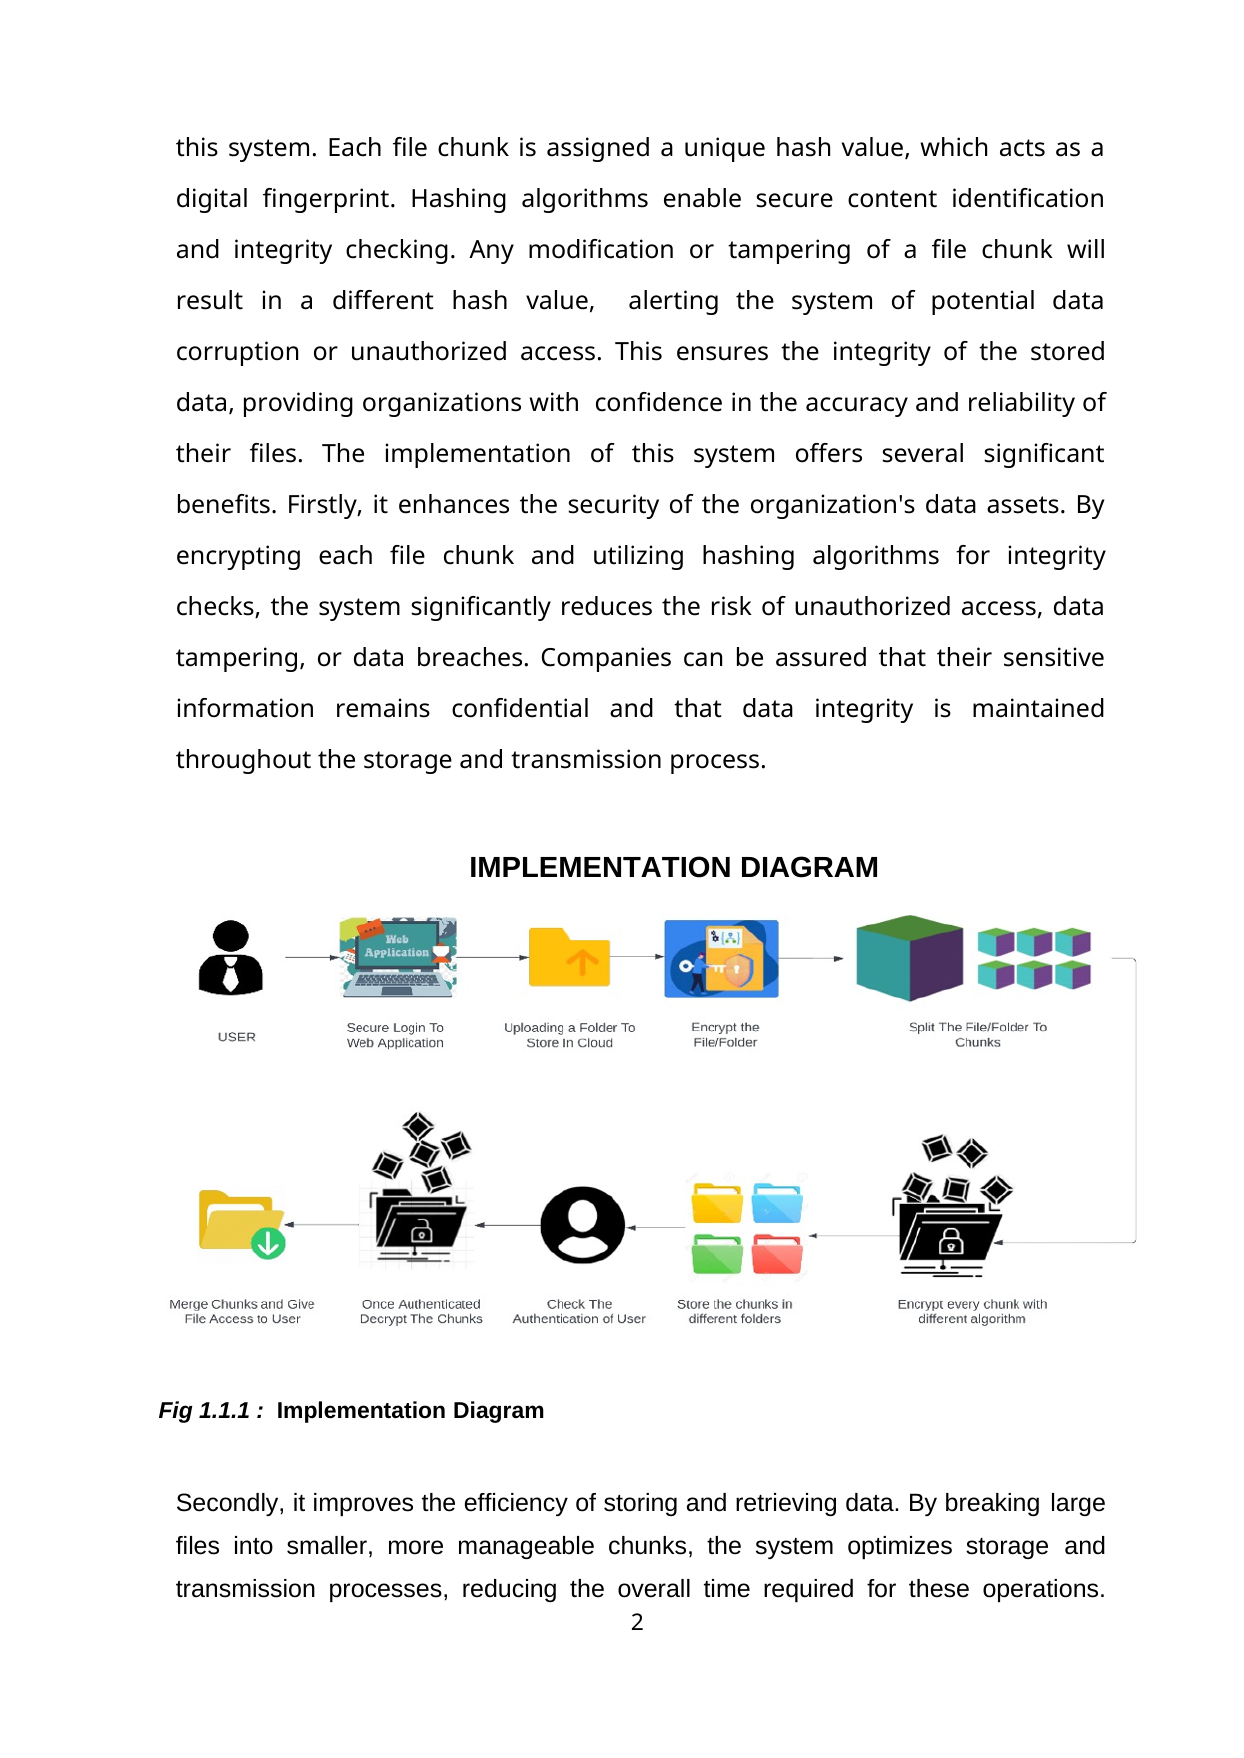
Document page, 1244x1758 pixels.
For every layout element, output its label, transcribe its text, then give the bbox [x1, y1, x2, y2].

subtitle IMPLEMENTATION DIAGRAM [177, 850, 1171, 884]
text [176, 1488, 1106, 1603]
picture [158, 883, 1169, 1384]
text Fig 1.1.1 : Implementation Diagram [158, 1384, 1063, 1423]
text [176, 129, 1106, 776]
